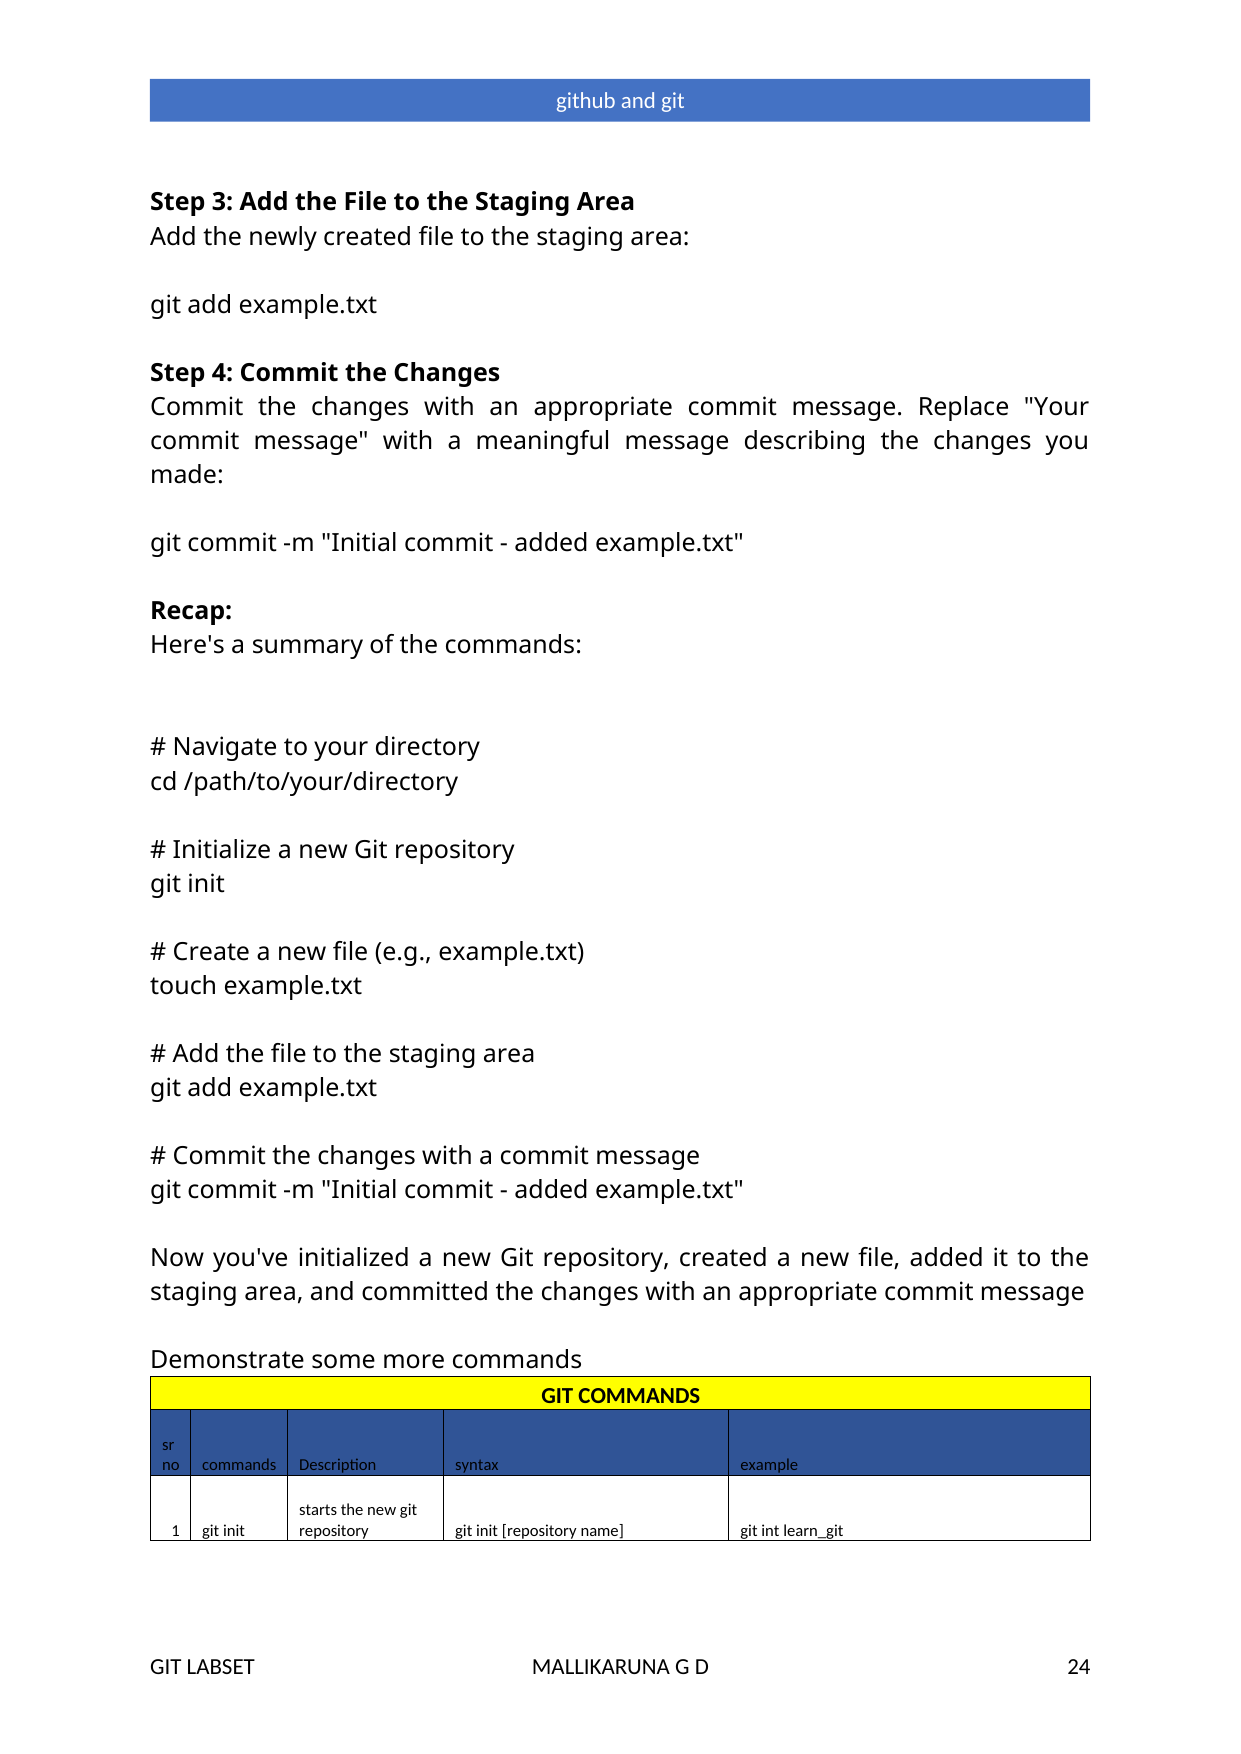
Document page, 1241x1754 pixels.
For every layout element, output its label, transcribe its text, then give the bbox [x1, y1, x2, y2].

table_cell starts the new git repository [288, 1476, 443, 1540]
table_cell syntax [444, 1410, 728, 1475]
text Now you've initialized a new Git repository, created a new file, added it to the staging area, and committed the changes with an appropriate commit message [150, 1240, 1090, 1308]
text Here's a summary of the commands: [150, 627, 1090, 661]
text Add the newly created file to the staging area: [150, 218, 1090, 252]
text Step 3: Add the File to the Staging Area [150, 184, 1090, 218]
text git add example.txt [150, 286, 1090, 320]
table_cell sr no [151, 1410, 190, 1475]
text git commit -m "Initial commit - added example.txt" [150, 525, 1090, 559]
table_cell Description [288, 1410, 443, 1475]
text Recap: [150, 593, 1090, 627]
table_cell example [729, 1410, 1090, 1475]
text # Initialize a new Git repository [150, 831, 1090, 865]
table_cell git init [repository name] [444, 1476, 728, 1540]
text Step 4: Commit the Changes [150, 354, 1090, 388]
text touch example.txt [150, 967, 1090, 1002]
text git add example.txt [150, 1070, 1090, 1104]
table_cell commands [191, 1410, 287, 1475]
text # Create a new file (e.g., example.txt) [150, 933, 1090, 967]
text Commit the changes with an appropriate commit message. Replace "Your commit message" with a meaningful message describing the changes you made: [150, 388, 1090, 491]
table_cell git init [191, 1476, 287, 1540]
text git init [150, 865, 1090, 899]
table_header GIT COMMANDS [151, 1377, 1090, 1409]
table_cell 1 [151, 1476, 190, 1540]
table_cell git int learn_git [729, 1476, 1090, 1540]
text # Navigate to your directory [150, 729, 1090, 763]
text # Add the file to the staging area [150, 1036, 1090, 1070]
text # Commit the changes with a commit message [150, 1138, 1090, 1172]
text cd /path/to/your/directory [150, 763, 1090, 797]
text git commit -m "Initial commit - added example.txt" [150, 1172, 1090, 1206]
text Demonstrate some more commands [150, 1342, 1090, 1376]
